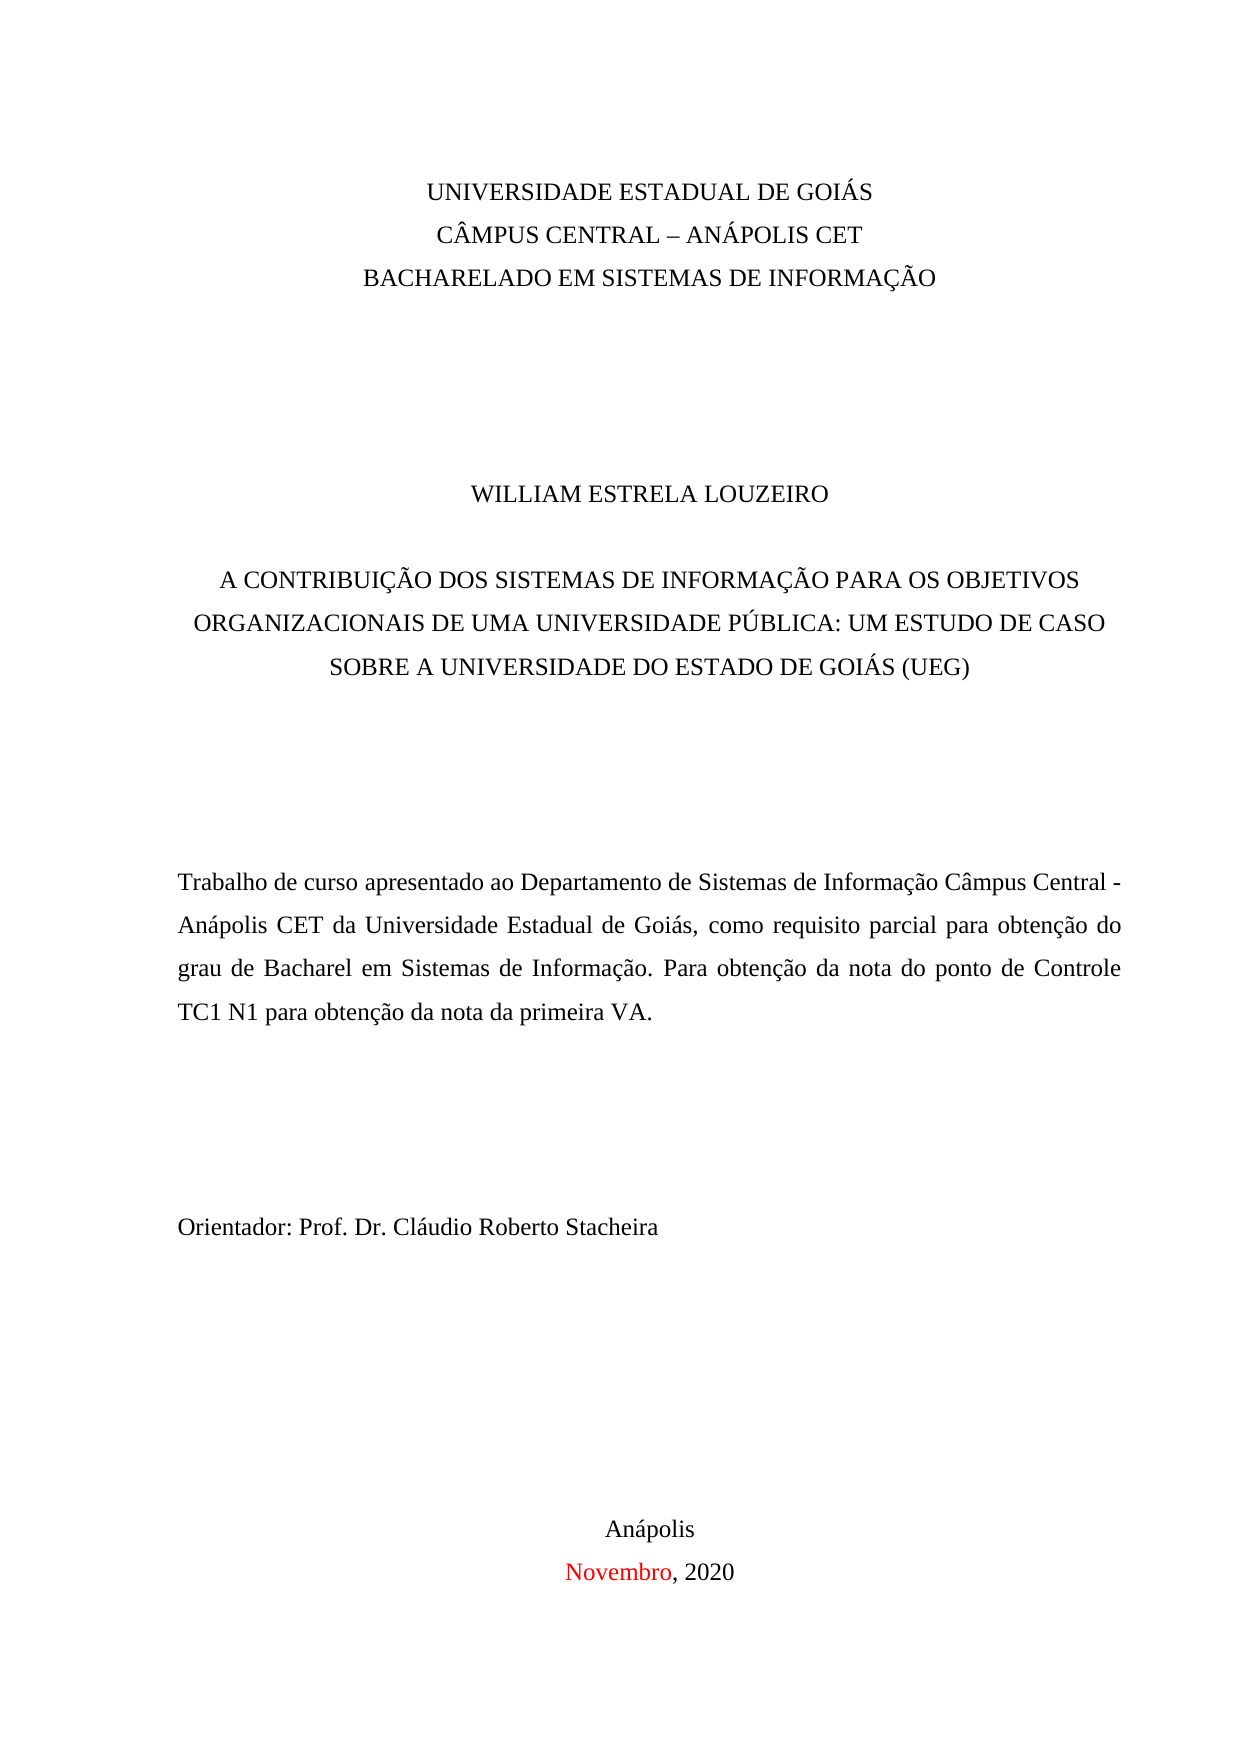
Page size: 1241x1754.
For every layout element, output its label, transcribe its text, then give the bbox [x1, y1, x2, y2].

text Trabalho de curso apresentado ao Departamento de Sistemas de Informação Câmpus Central - Anápolis CET da Universidade Estadual de Goiás, como requisito parcial para obtenção do grau de Bacharel em Sistemas de Informação. Para obtenção da nota do ponto de Controle TC1 N1 para obtenção da nota da primeira VA. [177, 867, 1122, 1025]
text CÂMPUS CENTRAL – ANÁPOLIS CET [177, 220, 1122, 249]
text Orientador: Prof. Dr. Cláudio Roberto Stacheira [177, 1212, 1122, 1241]
text WILLIAM ESTRELA LOUZEIRO [177, 479, 1122, 508]
text Anápolis Novembro, 2020 [177, 1514, 1122, 1586]
text A CONTRIBUIÇÃO DOS SISTEMAS DE INFORMAÇÃO PARA OS OBJETIVOS ORGANIZACIONAIS DE UMA UNIVERSIDADE PÚBLICA: UM ESTUDO DE CASO SOBRE A UNIVERSIDADE DO ESTADO DE GOIÁS (UEG) [177, 565, 1122, 680]
text BACHARELADO EM SISTEMAS DE INFORMAÇÃO [177, 263, 1122, 292]
text UNIVERSIDADE ESTADUAL DE GOIÁS [177, 177, 1122, 206]
